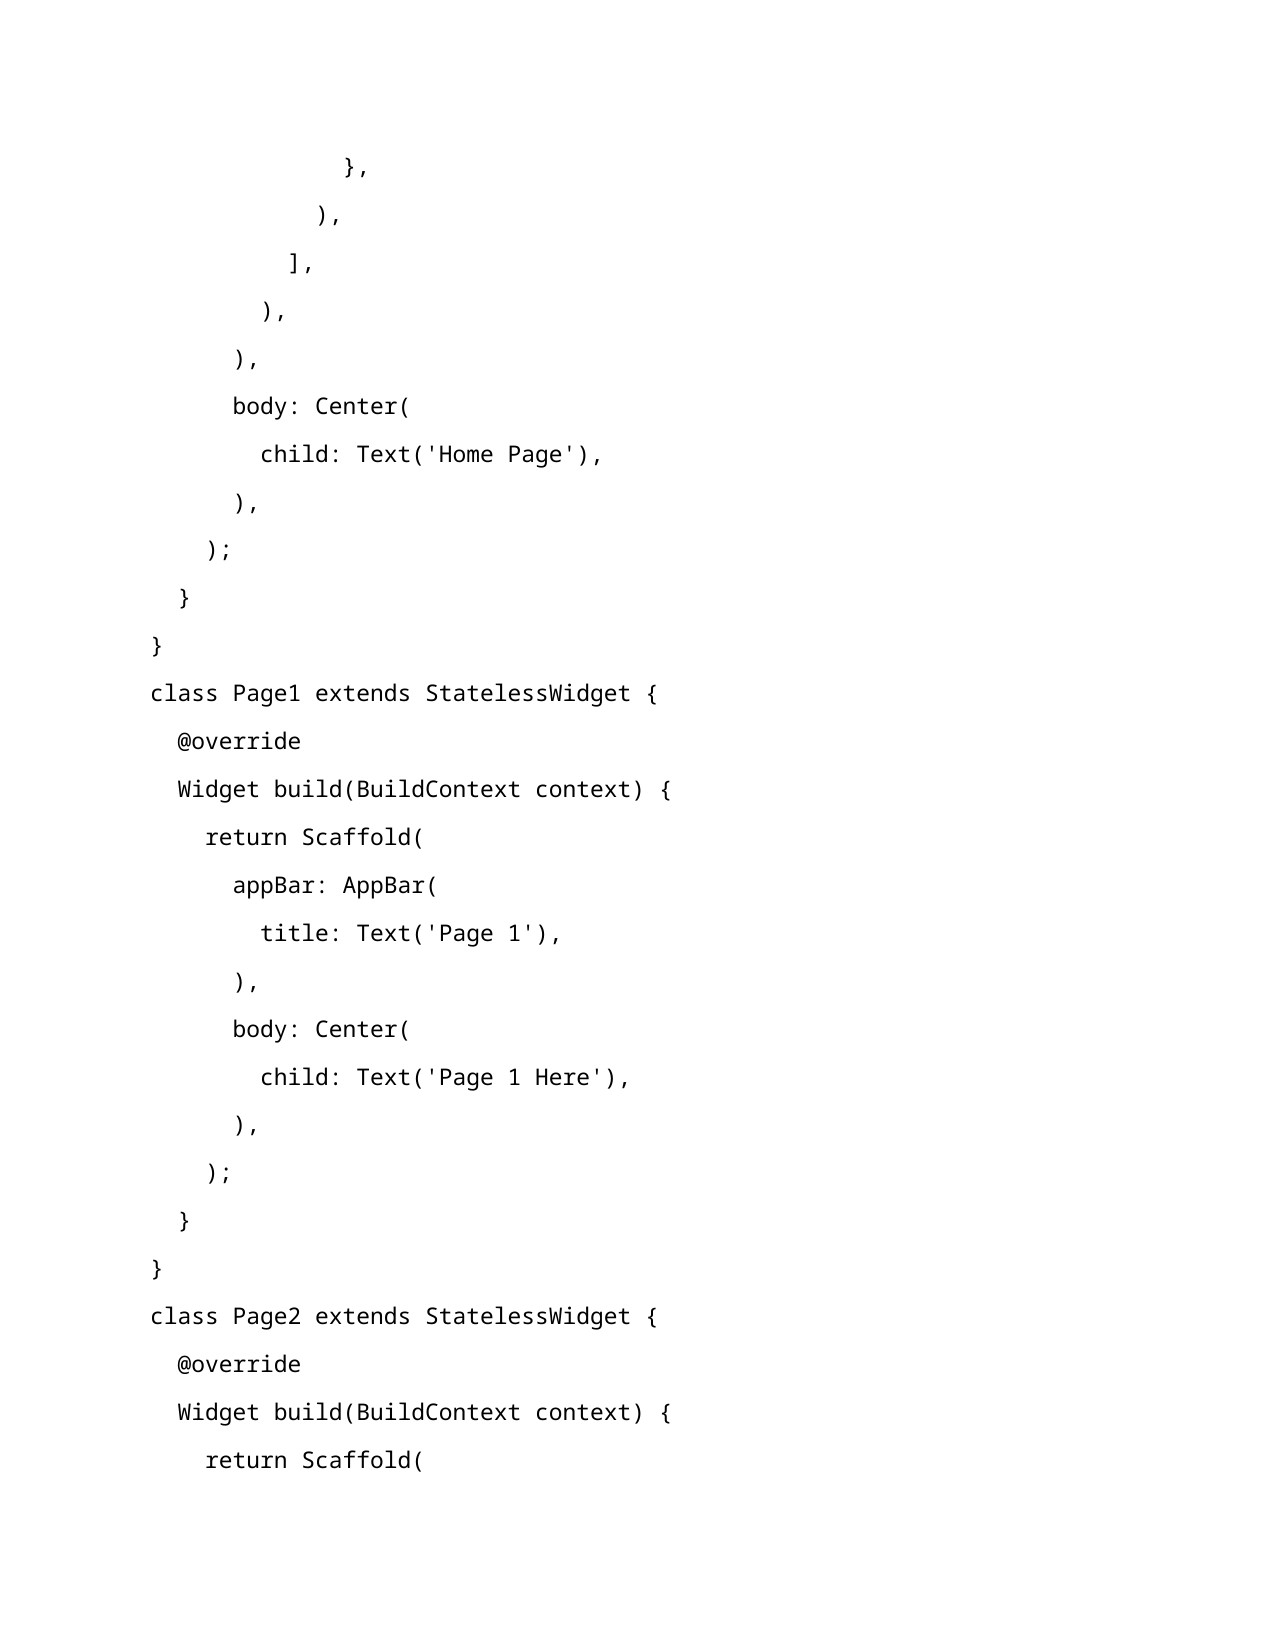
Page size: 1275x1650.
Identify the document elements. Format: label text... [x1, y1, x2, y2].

text Widget build(BuildContext context) { [150, 773, 1125, 804]
text title: Text('Page 1'), [150, 917, 1125, 948]
text body: Center( [150, 389, 1125, 421]
text class Page2 extends StatelessWidget { [150, 1300, 1125, 1331]
text @override [150, 1348, 1125, 1379]
text return Scaffold( [150, 1444, 1125, 1475]
text ); [150, 533, 1125, 564]
text } [150, 629, 1125, 660]
text ); [150, 1156, 1125, 1187]
text return Scaffold( [150, 821, 1125, 852]
text } [150, 1204, 1125, 1235]
text }, [150, 150, 1125, 181]
text ), [150, 198, 1125, 229]
text ), [150, 1108, 1125, 1139]
text child: Text('Home Page'), [150, 437, 1125, 469]
text class Page1 extends StatelessWidget { [150, 677, 1125, 708]
text child: Text('Page 1 Here'), [150, 1060, 1125, 1092]
text ), [150, 485, 1125, 517]
text ), [150, 964, 1125, 996]
text appBar: AppBar( [150, 869, 1125, 900]
text ], [150, 246, 1125, 277]
text ), [150, 342, 1125, 373]
text } [150, 581, 1125, 612]
text @override [150, 725, 1125, 756]
text ), [150, 294, 1125, 325]
text body: Center( [150, 1012, 1125, 1044]
text } [150, 1252, 1125, 1283]
text Widget build(BuildContext context) { [150, 1396, 1125, 1427]
